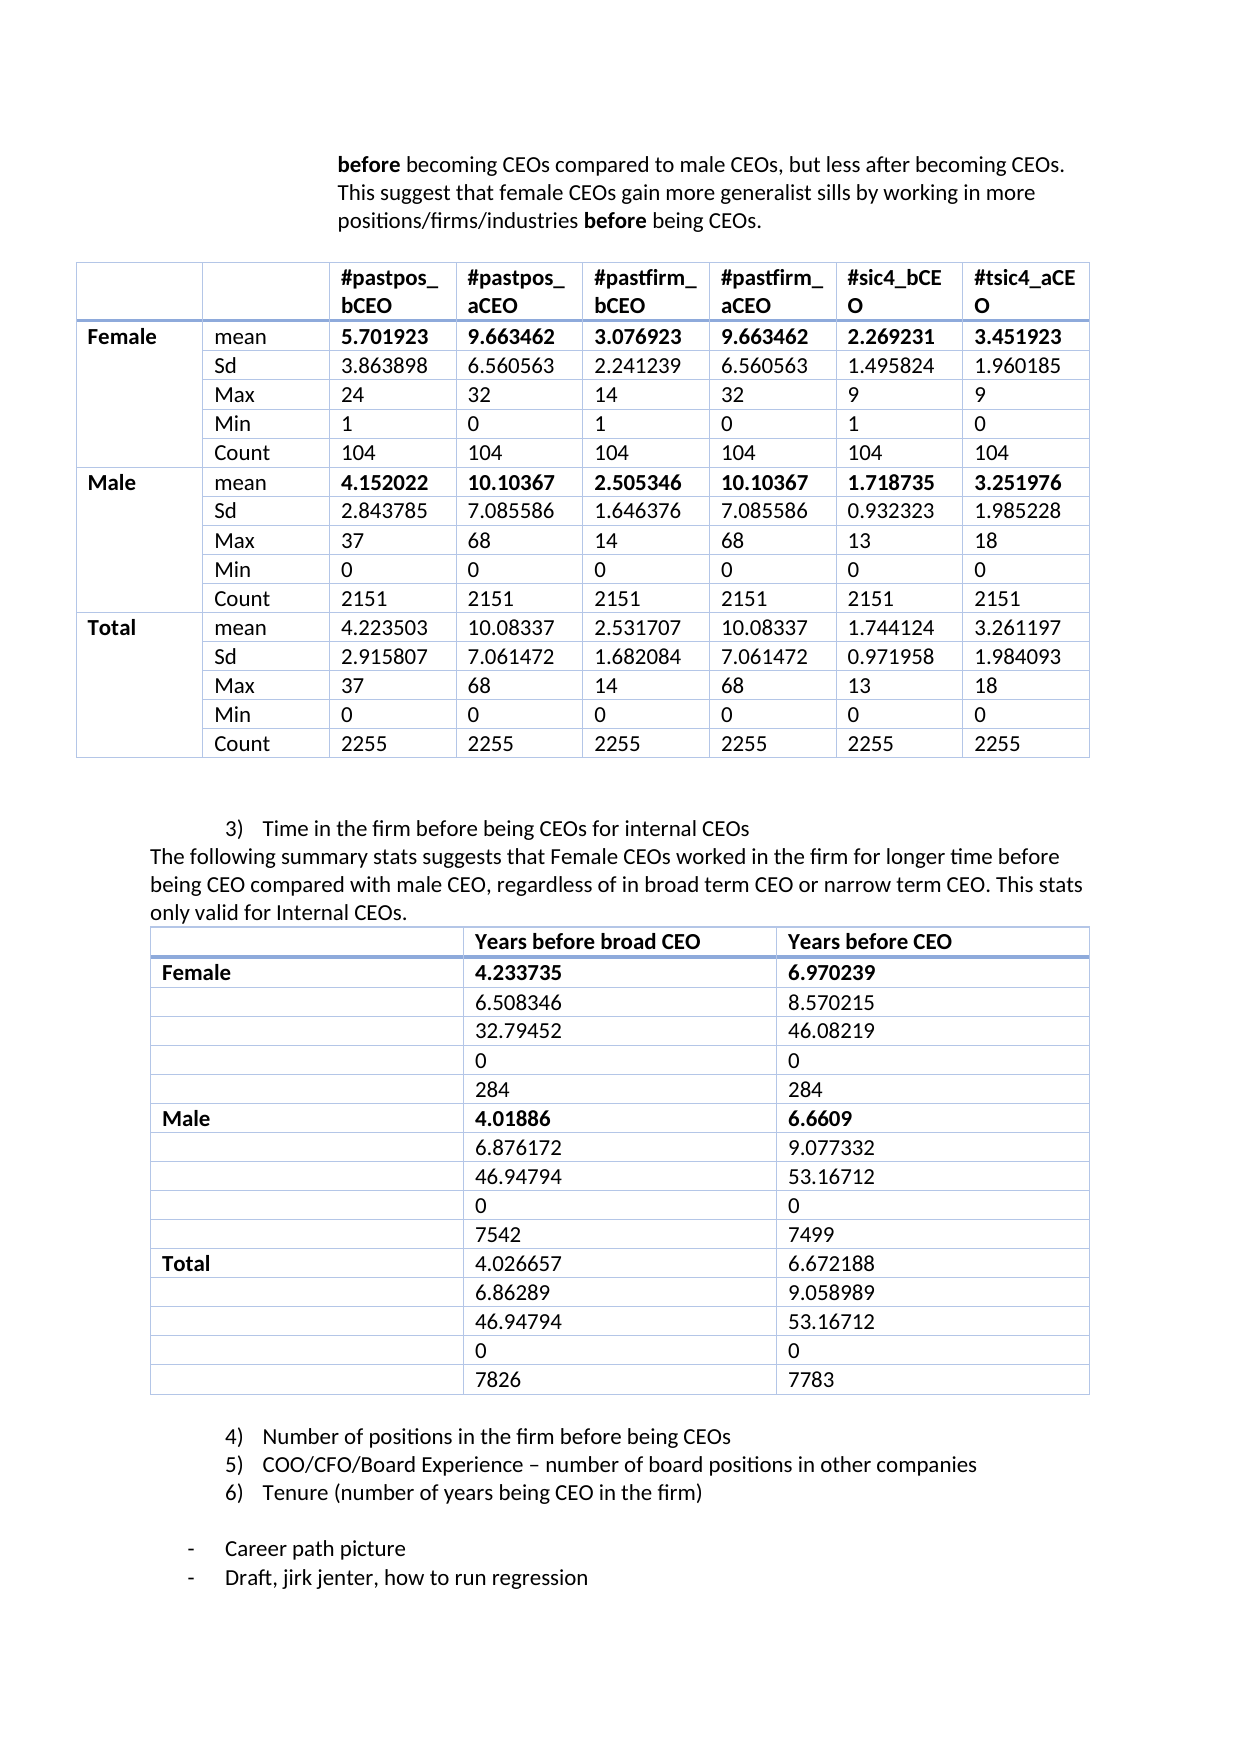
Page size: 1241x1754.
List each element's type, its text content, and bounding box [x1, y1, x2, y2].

table_cell 2151 [710, 584, 836, 612]
table_cell 9.663462 [457, 322, 582, 350]
table_cell 0.971958 [837, 642, 962, 670]
table_cell 46.08219 [777, 1017, 1089, 1045]
table_cell 4.223503 [330, 613, 456, 641]
table_cell 2.505346 [583, 468, 709, 496]
table_cell 3.261197 [963, 613, 1089, 641]
table_header #pastpos_aCEO [457, 263, 582, 319]
table_cell 7.085586 [457, 497, 582, 525]
table_cell 2.531707 [583, 613, 709, 641]
table_cell 7499 [777, 1220, 1089, 1248]
table_cell mean [203, 468, 329, 496]
table_cell 0 [837, 555, 962, 583]
table_header Years before CEO [777, 928, 1089, 955]
table_cell 0 [330, 555, 456, 583]
table_cell [151, 1220, 463, 1248]
table_cell 14 [583, 526, 709, 554]
table_cell 104 [837, 439, 962, 467]
table_cell 6.672188 [777, 1249, 1089, 1277]
table_cell 104 [457, 439, 582, 467]
table_cell Min [203, 410, 329, 437]
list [300, 150, 1090, 234]
table_cell 1 [330, 410, 456, 437]
table_cell 0.932323 [837, 497, 962, 525]
table_header [151, 928, 463, 955]
list Career path picture [187, 1534, 1090, 1563]
table_cell 2.843785 [330, 497, 456, 525]
table_cell 0 [583, 700, 709, 728]
table_cell 0 [330, 700, 456, 728]
table_cell [151, 1046, 463, 1074]
table_cell 7.061472 [710, 642, 836, 670]
table_cell 10.08337 [457, 613, 582, 641]
table_header [203, 263, 329, 319]
table_cell 0 [464, 1336, 776, 1364]
table_cell 2151 [330, 584, 456, 612]
table_cell 13 [837, 671, 962, 699]
table_cell [151, 1191, 463, 1219]
table_cell 53.16712 [777, 1307, 1089, 1335]
table_cell 0 [777, 1191, 1089, 1219]
table_cell 8.570215 [777, 988, 1089, 1016]
table_cell 3.251976 [963, 468, 1089, 496]
table_cell 0 [777, 1046, 1089, 1074]
table_cell 104 [710, 439, 836, 467]
table_cell 284 [464, 1075, 776, 1103]
table_cell 284 [777, 1075, 1089, 1103]
table_cell 0 [464, 1046, 776, 1074]
table_cell Male [151, 1104, 463, 1132]
table_cell 4.233735 [464, 959, 776, 987]
table_cell Sd [203, 642, 329, 670]
table_cell Min [203, 555, 329, 583]
table_cell 2.241239 [583, 351, 709, 379]
table_cell 6.508346 [464, 988, 776, 1016]
table_cell 1.985228 [963, 497, 1089, 525]
table_cell 0 [837, 700, 962, 728]
table_cell 32 [457, 380, 582, 408]
table_cell 2255 [330, 729, 456, 757]
table_cell 7.085586 [710, 497, 836, 525]
table_header #pastfirm_aCEO [710, 263, 836, 319]
table_cell 9 [837, 380, 962, 408]
table_cell Total [151, 1249, 463, 1277]
table_cell 0 [963, 700, 1089, 728]
table_cell mean [203, 613, 329, 641]
table_cell Max [203, 380, 329, 408]
table_cell 6.876172 [464, 1133, 776, 1161]
table_cell 1 [837, 410, 962, 437]
table_cell 9.663462 [710, 322, 836, 350]
table_cell [151, 1017, 463, 1045]
table_cell 2255 [963, 729, 1089, 757]
table_cell 0 [464, 1191, 776, 1219]
table_cell 1.718735 [837, 468, 962, 496]
table_cell 1.744124 [837, 613, 962, 641]
table_cell 46.94794 [464, 1162, 776, 1190]
table_cell 2255 [710, 729, 836, 757]
table_cell 9 [963, 380, 1089, 408]
table_cell 0 [710, 555, 836, 583]
list Time in the firm before being CEOs for internal CEOs [225, 814, 1090, 842]
table_cell Count [203, 584, 329, 612]
table_cell 1.960185 [963, 351, 1089, 379]
table_cell 14 [583, 380, 709, 408]
table_cell Female [151, 959, 463, 987]
table_cell 2255 [457, 729, 582, 757]
table_cell 0 [710, 410, 836, 437]
table_cell 53.16712 [777, 1162, 1089, 1190]
table_cell 2151 [457, 584, 582, 612]
table_cell 3.076923 [583, 322, 709, 350]
table_header #sic4_bCEO [837, 263, 962, 319]
table_cell 9.077332 [777, 1133, 1089, 1161]
text The following summary stats suggests that Female CEOs worked in the firm for longer time before being CEO compared with male CEO, regardless of in broad term CEO or narrow term CEO. This stats only valid for Internal CEOs. [150, 842, 1090, 926]
table_cell [151, 1133, 463, 1161]
table_cell 68 [457, 671, 582, 699]
table_cell 3.451923 [963, 322, 1089, 350]
table_cell 0 [710, 700, 836, 728]
table_cell 2255 [837, 729, 962, 757]
table_cell 13 [837, 526, 962, 554]
table_cell 32 [710, 380, 836, 408]
table_cell 4.01886 [464, 1104, 776, 1132]
table_cell 10.08337 [710, 613, 836, 641]
table_cell 1.646376 [583, 497, 709, 525]
table_cell 7826 [464, 1365, 776, 1393]
list Draft, jirk jenter, how to run regression [187, 1563, 1090, 1591]
table_cell 7783 [777, 1365, 1089, 1393]
table_cell Min [203, 700, 329, 728]
table_header #pastfirm_bCEO [583, 263, 709, 319]
table_cell 9.058989 [777, 1278, 1089, 1306]
table_cell Count [203, 439, 329, 467]
table_cell 104 [330, 439, 456, 467]
table_cell 6.86289 [464, 1278, 776, 1306]
table_cell 10.10367 [710, 468, 836, 496]
table_cell 0 [457, 555, 582, 583]
table_cell 37 [330, 526, 456, 554]
table_cell 1.682084 [583, 642, 709, 670]
table_cell 6.560563 [710, 351, 836, 379]
table_cell 1.984093 [963, 642, 1089, 670]
table_cell 18 [963, 671, 1089, 699]
table_cell 5.701923 [330, 322, 456, 350]
table_cell 68 [457, 526, 582, 554]
table_cell 37 [330, 671, 456, 699]
table_cell 6.560563 [457, 351, 582, 379]
table_cell 0 [457, 410, 582, 437]
table_cell Male [77, 468, 202, 612]
table_cell Female [77, 322, 202, 467]
table_cell 0 [583, 555, 709, 583]
table_header #tsic4_aCEO [963, 263, 1089, 319]
table_cell 0 [963, 555, 1089, 583]
table_cell [151, 1075, 463, 1103]
list Tenure (number of years being CEO in the firm) [225, 1478, 1090, 1507]
table_cell [151, 988, 463, 1016]
table_cell 104 [583, 439, 709, 467]
table_cell 2.269231 [837, 322, 962, 350]
table_cell [151, 1365, 463, 1393]
table_cell 32.79452 [464, 1017, 776, 1045]
table_header #pastpos_bCEO [330, 263, 456, 319]
list COO/CFO/Board Experience – number of board positions in other companies [225, 1451, 1090, 1478]
table_cell Sd [203, 497, 329, 525]
table_cell 1 [583, 410, 709, 437]
table_cell 4.026657 [464, 1249, 776, 1277]
table_cell 0 [777, 1336, 1089, 1364]
table_cell 46.94794 [464, 1307, 776, 1335]
table_cell 7.061472 [457, 642, 582, 670]
table_cell 104 [963, 439, 1089, 467]
table_cell 4.152022 [330, 468, 456, 496]
table_cell 14 [583, 671, 709, 699]
table_cell Total [77, 613, 202, 757]
table_cell mean [203, 322, 329, 350]
table_cell 18 [963, 526, 1089, 554]
table_cell 6.970239 [777, 959, 1089, 987]
table_cell [151, 1307, 463, 1335]
table_cell 2.915807 [330, 642, 456, 670]
table_cell [151, 1278, 463, 1306]
table_cell 3.863898 [330, 351, 456, 379]
table_cell Count [203, 729, 329, 757]
table_header Years before broad CEO [464, 928, 776, 955]
table_cell 68 [710, 526, 836, 554]
table_cell Max [203, 671, 329, 699]
table_header [77, 263, 202, 319]
table_cell 2151 [837, 584, 962, 612]
table_cell 2151 [963, 584, 1089, 612]
table_cell [151, 1336, 463, 1364]
table_cell Sd [203, 351, 329, 379]
table_cell 1.495824 [837, 351, 962, 379]
table_cell Max [203, 526, 329, 554]
table_cell 2255 [583, 729, 709, 757]
table_cell [151, 1162, 463, 1190]
table_cell 0 [457, 700, 582, 728]
table_cell 68 [710, 671, 836, 699]
table_cell 0 [963, 410, 1089, 437]
table_cell 2151 [583, 584, 709, 612]
table_cell 10.10367 [457, 468, 582, 496]
table_cell 7542 [464, 1220, 776, 1248]
table_cell 6.6609 [777, 1104, 1089, 1132]
list Number of positions in the firm before being CEOs [225, 1422, 1090, 1451]
table_cell 24 [330, 380, 456, 408]
